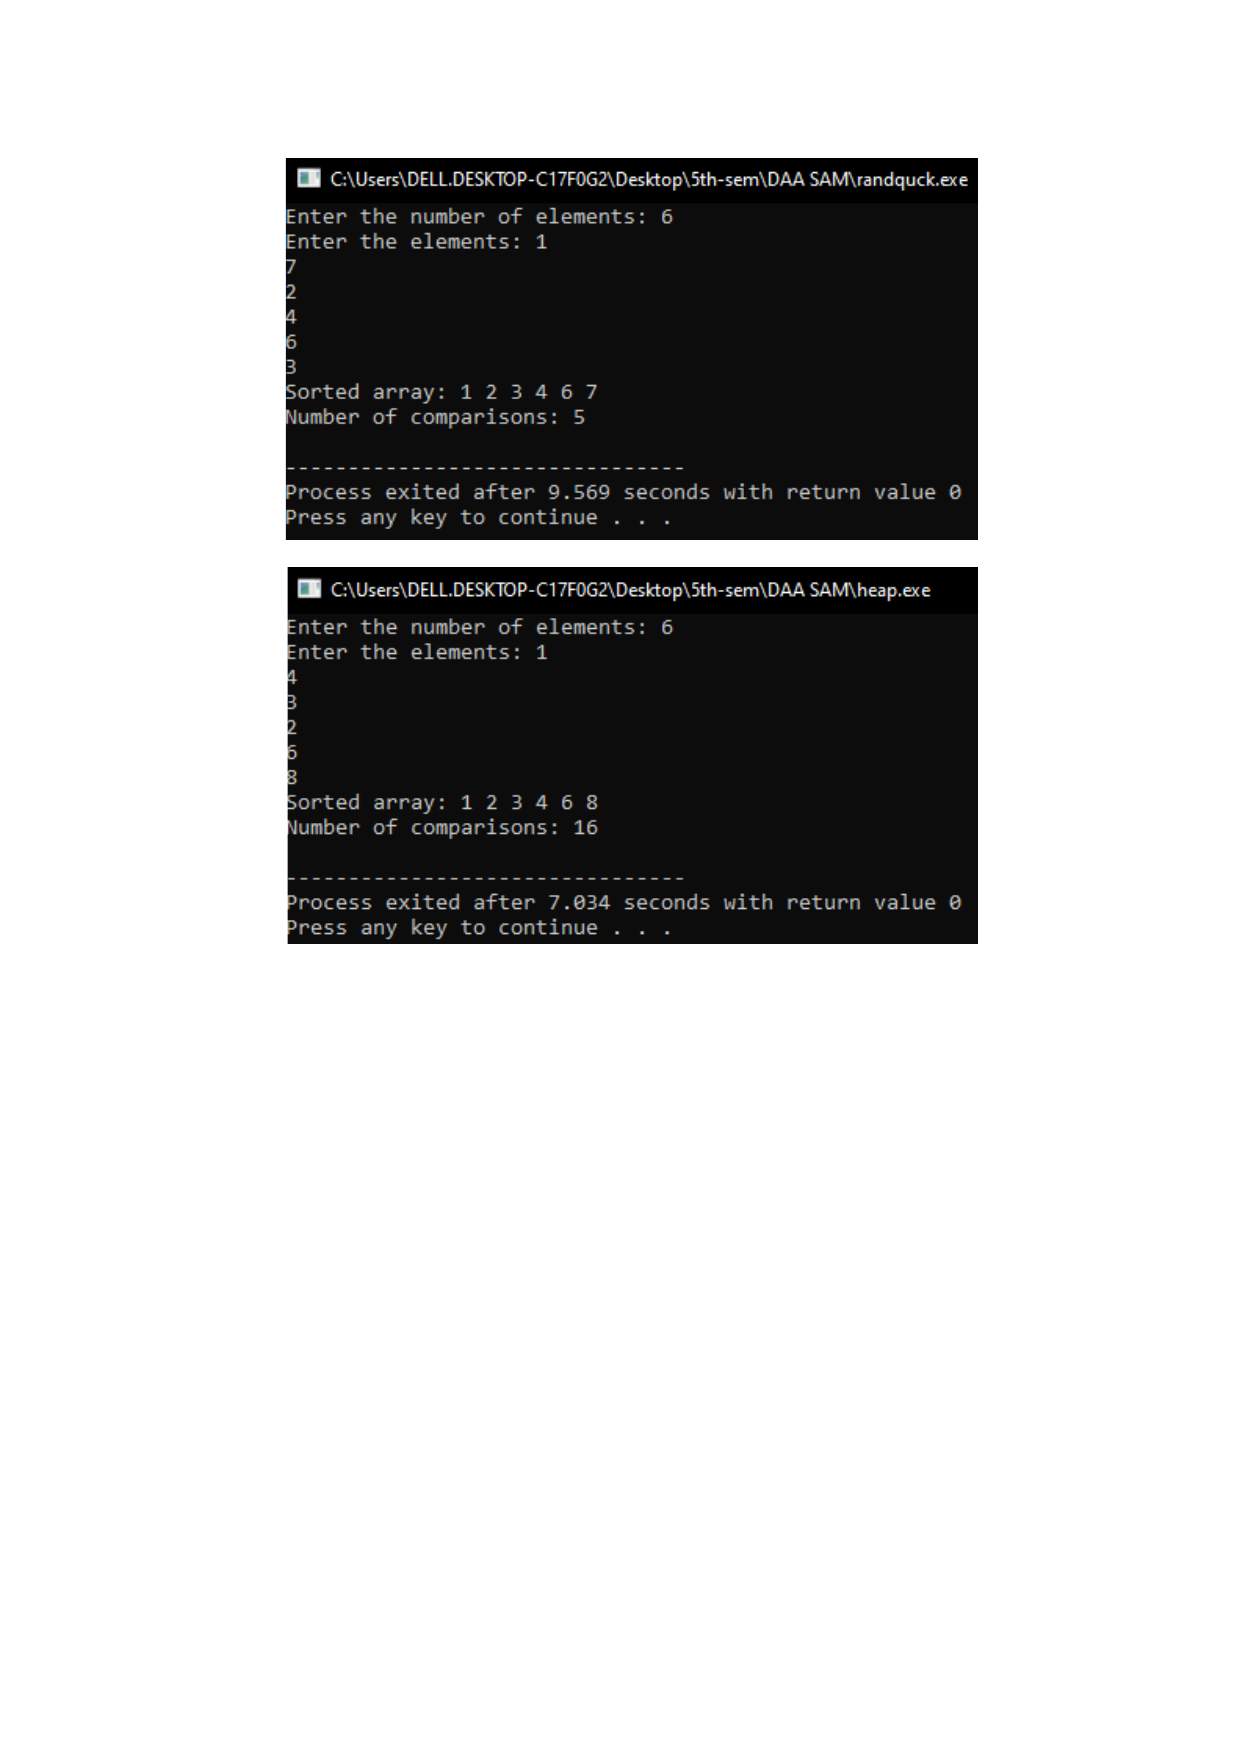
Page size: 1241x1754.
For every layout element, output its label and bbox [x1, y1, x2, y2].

picture [287, 567, 978, 944]
picture [285, 158, 978, 540]
